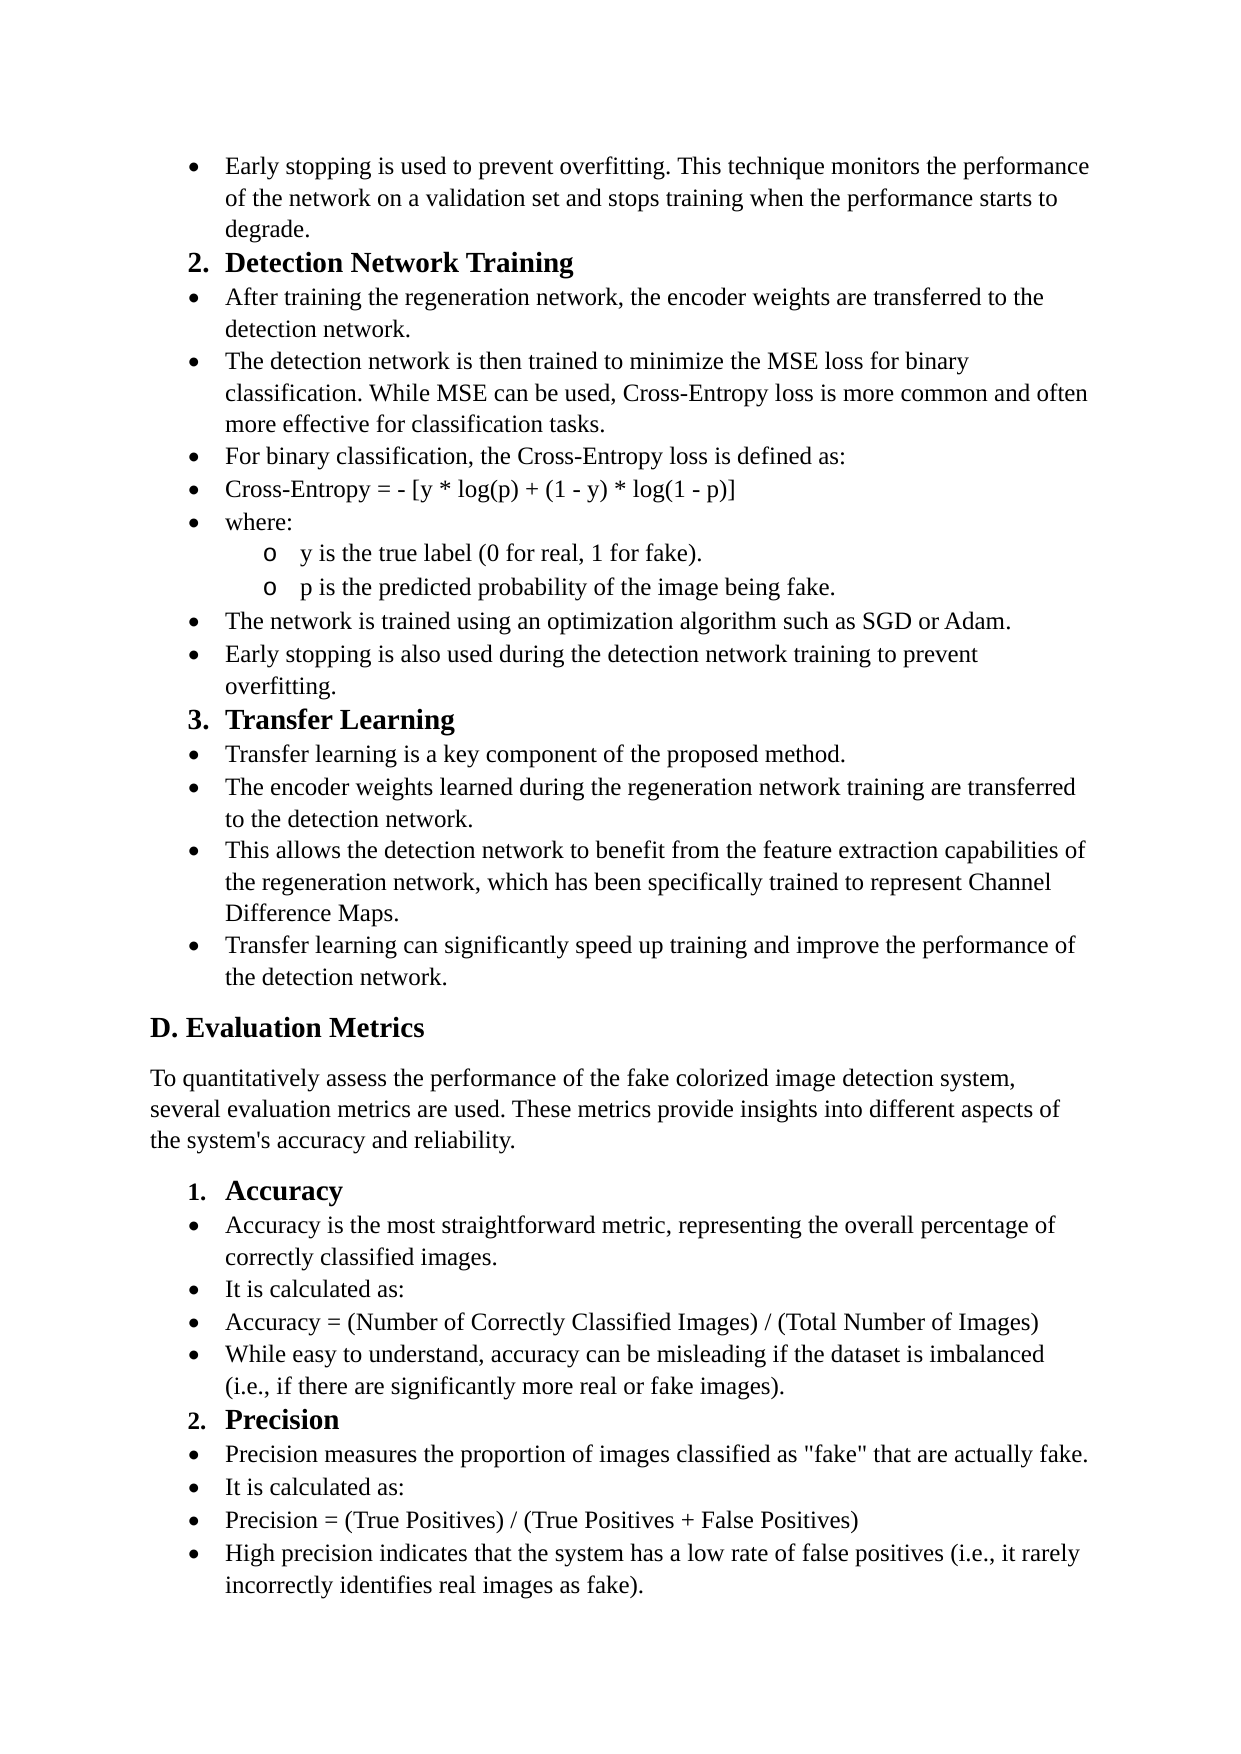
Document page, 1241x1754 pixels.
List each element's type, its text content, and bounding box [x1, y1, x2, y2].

list where: [187, 506, 1090, 536]
list The encoder weights learned during the regeneration network training are transferred to the detection network. [187, 771, 1090, 832]
list Transfer learning can significantly speed up training and improve the performance of the detection network. [187, 929, 1090, 991]
list Precision = (True Positives) / (True Positives + False Positives) [187, 1504, 1090, 1535]
list Accuracy = (Number of Correctly Classified Images) / (Total Number of Images) [187, 1306, 1090, 1336]
list The network is trained using an optimization algorithm such as SGD or Adam. [187, 605, 1090, 636]
list Transfer learning is a key component of the proposed method. [187, 738, 1090, 768]
list Detection Network Training [187, 245, 1090, 278]
list Early stopping is also used during the detection network training to prevent overfitting. [187, 638, 1090, 699]
list This allows the detection network to benefit from the feature extraction capabilities of the regeneration network, which has been specifically trained to represent Channel Difference Maps. [187, 835, 1090, 927]
text To quantitatively assess the performance of the fake colorized image detection system, several evaluation metrics are used. These metrics provide insights into different aspects of the system's accuracy and reliability. [150, 1063, 1090, 1154]
list After training the regeneration network, the encoder weights are transferred to the detection network. [187, 281, 1090, 343]
list Cross-Entropy = - [y * log(p) + (1 - y) * log(1 - p)] [187, 473, 1090, 503]
list For binary classification, the Cross-Entropy loss is defined as: [187, 440, 1090, 470]
list Accuracy is the most straightforward metric, representing the overall percentage of correctly classified images. [187, 1209, 1090, 1270]
text D. Evaluation Metrics [150, 1010, 1090, 1044]
list While easy to understand, accuracy can be misleading if the dataset is imbalanced (i.e., if there are significantly more real or fake images). [187, 1338, 1090, 1400]
list y is the true label (0 for real, 1 for fake). [262, 538, 1090, 569]
list p is the predicted probability of the image being fake. [262, 572, 1090, 603]
list The detection network is then trained to minimize the MSE loss for binary classification. While MSE can be used, Cross-Entropy loss is more common and often more effective for classification tasks. [187, 345, 1090, 437]
list It is calculated as: [187, 1471, 1090, 1502]
list High precision indicates that the system has a low rate of false positives (i.e., it rarely incorrectly identifies real images as fake). [187, 1537, 1090, 1599]
list Early stopping is used to prevent overfitting. This technique monitors the performance of the network on a validation set and stops training when the performance starts to degrade. [187, 150, 1090, 243]
list It is calculated as: [187, 1273, 1090, 1303]
list Transfer Learning [187, 702, 1090, 735]
list Precision measures the proportion of images classified as "fake" that are actually fake. [187, 1438, 1090, 1469]
list Accuracy [187, 1173, 1090, 1206]
list Precision [187, 1402, 1090, 1436]
